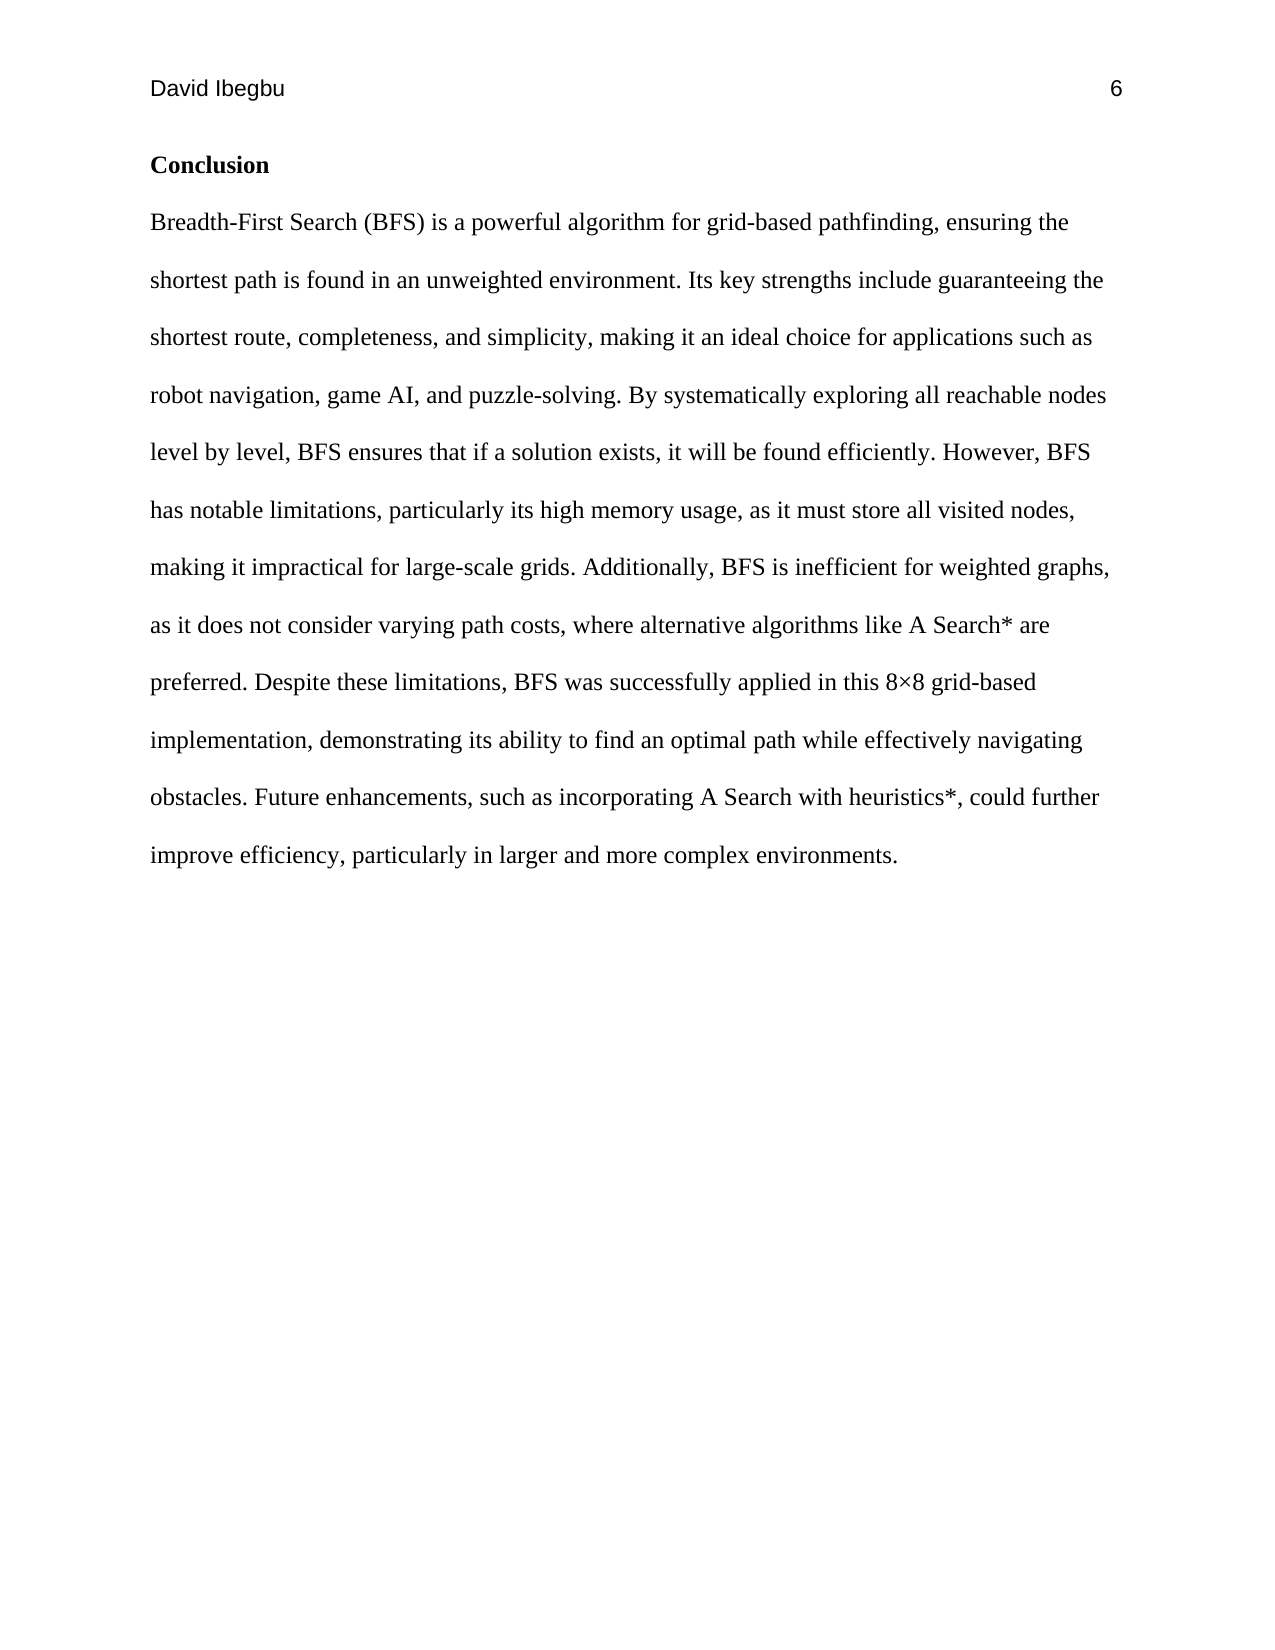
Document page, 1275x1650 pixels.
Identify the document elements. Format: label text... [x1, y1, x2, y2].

text Conclusion [150, 150, 1125, 179]
text Breadth-First Search (BFS) is a powerful algorithm for grid-based pathfinding, ensuring the shortest path is found in an unweighted environment. Its key strengths include guaranteeing the shortest route, completeness, and simplicity, making it an ideal choice for applications such as robot navigation, game AI, and puzzle-solving. By systematically exploring all reachable nodes level by level, BFS ensures that if a solution exists, it will be found efficiently. However, BFS has notable limitations, particularly its high memory usage, as it must store all visited nodes, making it impractical for large-scale grids. Additionally, BFS is inefficient for weighted graphs, as it does not consider varying path costs, where alternative algorithms like A Search* are preferred. Despite these limitations, BFS was successfully applied in this 8×8 grid-based implementation, demonstrating its ability to find an optimal path while effectively navigating obstacles. Future enhancements, such as incorporating A Search with heuristics*, could further improve efficiency, particularly in larger and more complex environments. [150, 207, 1125, 869]
